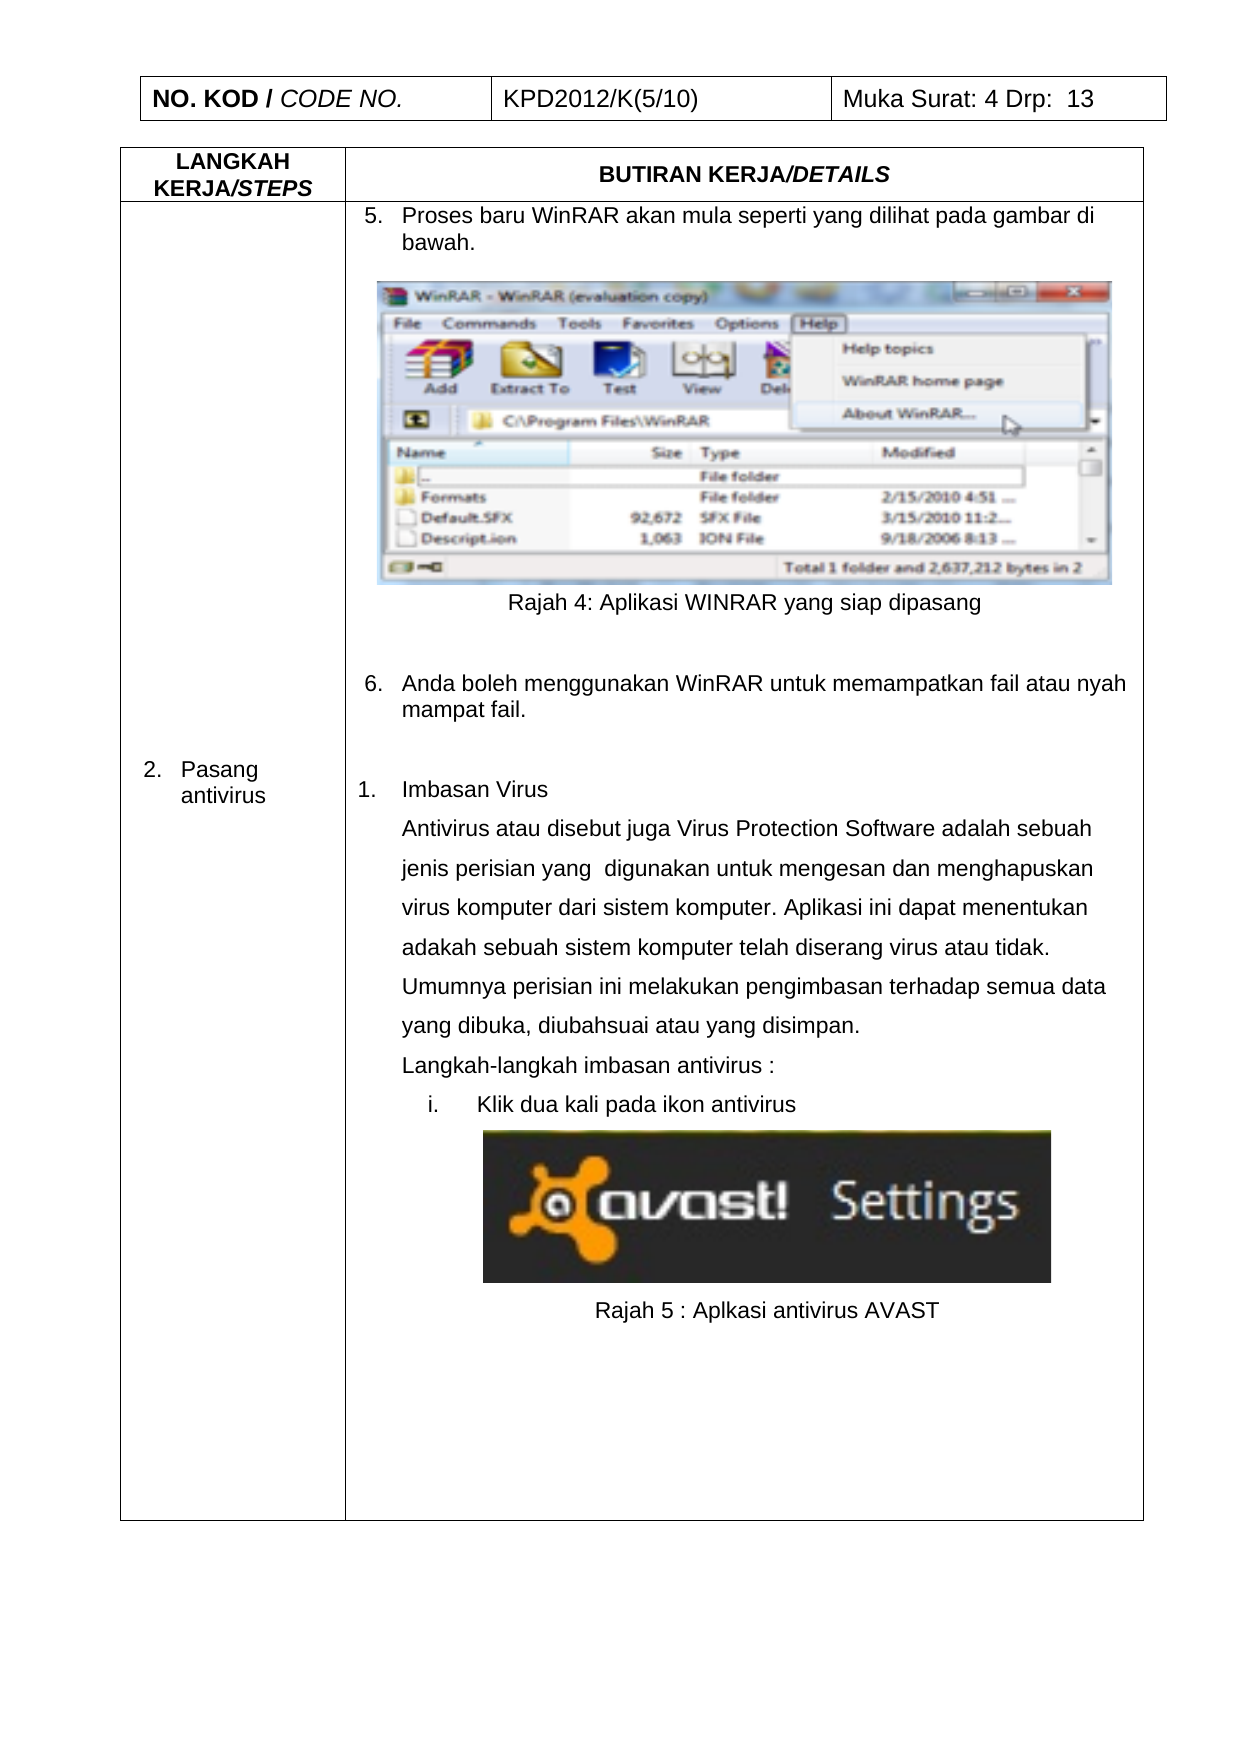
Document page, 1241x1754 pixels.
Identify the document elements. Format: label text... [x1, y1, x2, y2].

table_cell Pasang antivirus [121, 202, 345, 1519]
table_header LANGKAH KERJA/STEPS [121, 148, 345, 201]
table_header BUTIRAN KERJA/DETAILS [346, 148, 1143, 201]
picture [376, 281, 1113, 585]
table_cell Proses baru WinRAR akan mula seperti yang dilihat pada gambar di bawah. Rajah 4: Aplikasi WINRAR yang siap dipasang Anda boleh menggunakan WinRAR untuk memampatkan fail atau nyah mampat fail. Imbasan Virus Antivirus atau disebut juga Virus Protection Software adalah sebuah jenis perisian yang digunakan untuk mengesan dan menghapuskan virus komputer dari sistem komputer. Aplikasi ini dapat menentukan adakah sebuah sistem komputer telah diserang virus atau tidak. Umumnya perisian ini melakukan pengimbasan terhadap semua data yang dibuka, diubahsuai atau yang disimpan. Langkah-langkah imbasan antivirus : Klik dua kali pada ikon antivirus Rajah 5 : Aplkasi antivirus AVAST [346, 202, 1143, 1519]
picture [483, 1130, 1052, 1283]
